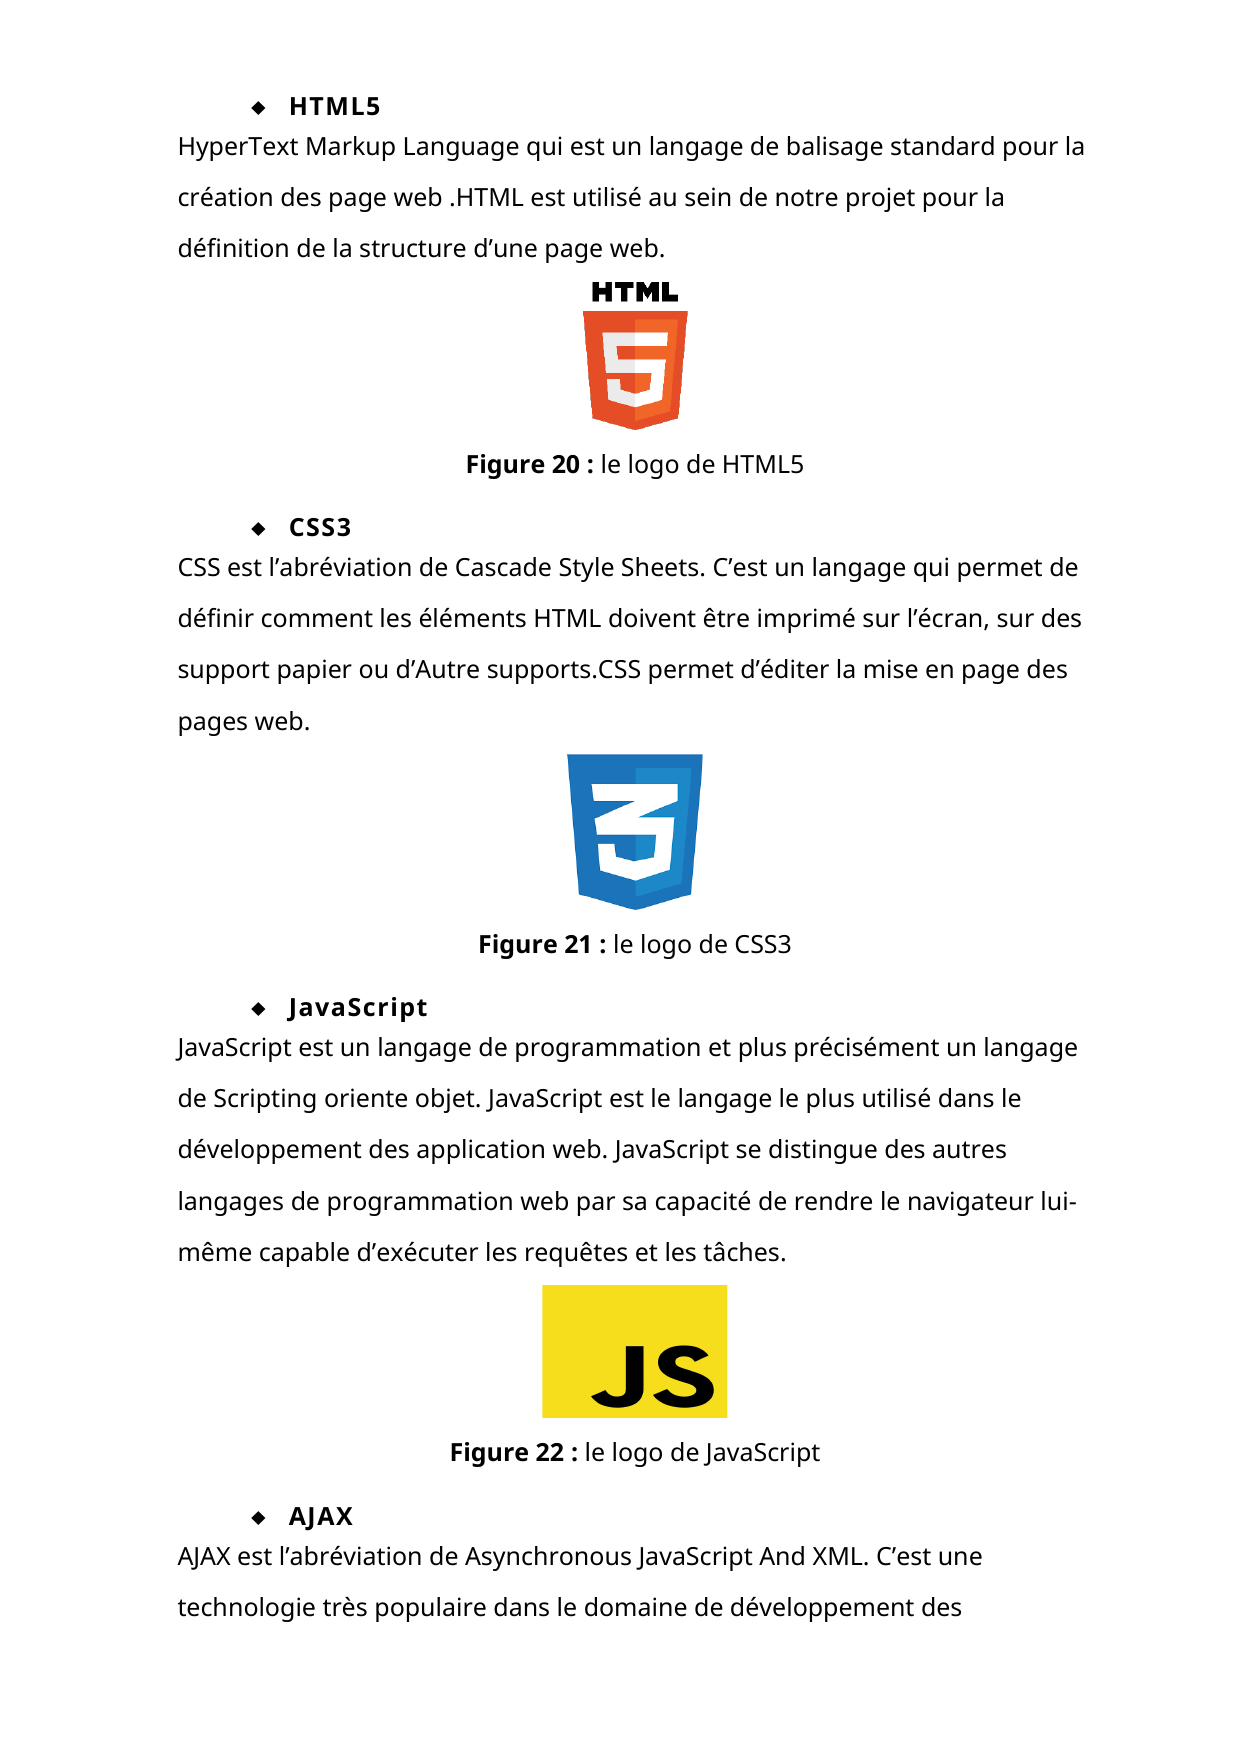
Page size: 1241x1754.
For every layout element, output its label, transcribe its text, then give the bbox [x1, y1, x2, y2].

picture [567, 754, 703, 910]
picture [561, 282, 709, 430]
subtitle HTML5 [251, 89, 1122, 123]
text HyperText Markup Language qui est un langage de balisage standard pour la création des page web .HTML est utilisé au sein de notre projet pour la définition de la structure d’une page web. [177, 129, 1093, 265]
text JavaScript est un langage de programmation et plus précisément un langage de Scripting oriente objet. JavaScript est le langage le plus utilisé dans le développement des application web. JavaScript se distingue des autres langages de programmation web par sa capacité de rendre le navigateur lui-même capable d’exécuter les requêtes et les tâches. [177, 1030, 1093, 1268]
subtitle CSS3 [251, 510, 1122, 544]
subtitle AJAX [251, 1498, 1122, 1532]
text Figure 20 : le logo de HTML5 [177, 446, 1093, 480]
picture [542, 1285, 728, 1418]
text Figure 22 : le logo de JavaScript [177, 1435, 1093, 1469]
subtitle JavaScript [251, 990, 1122, 1024]
text CSS est l’abréviation de Cascade Style Sheets. C’est un langage qui permet de définir comment les éléments HTML doivent être imprimé sur l’écran, sur des support papier ou d’Autre supports.CSS permet d’éditer la mise en page des pages web. [177, 550, 1093, 737]
text Figure 21 : le logo de CSS3 [177, 926, 1093, 960]
